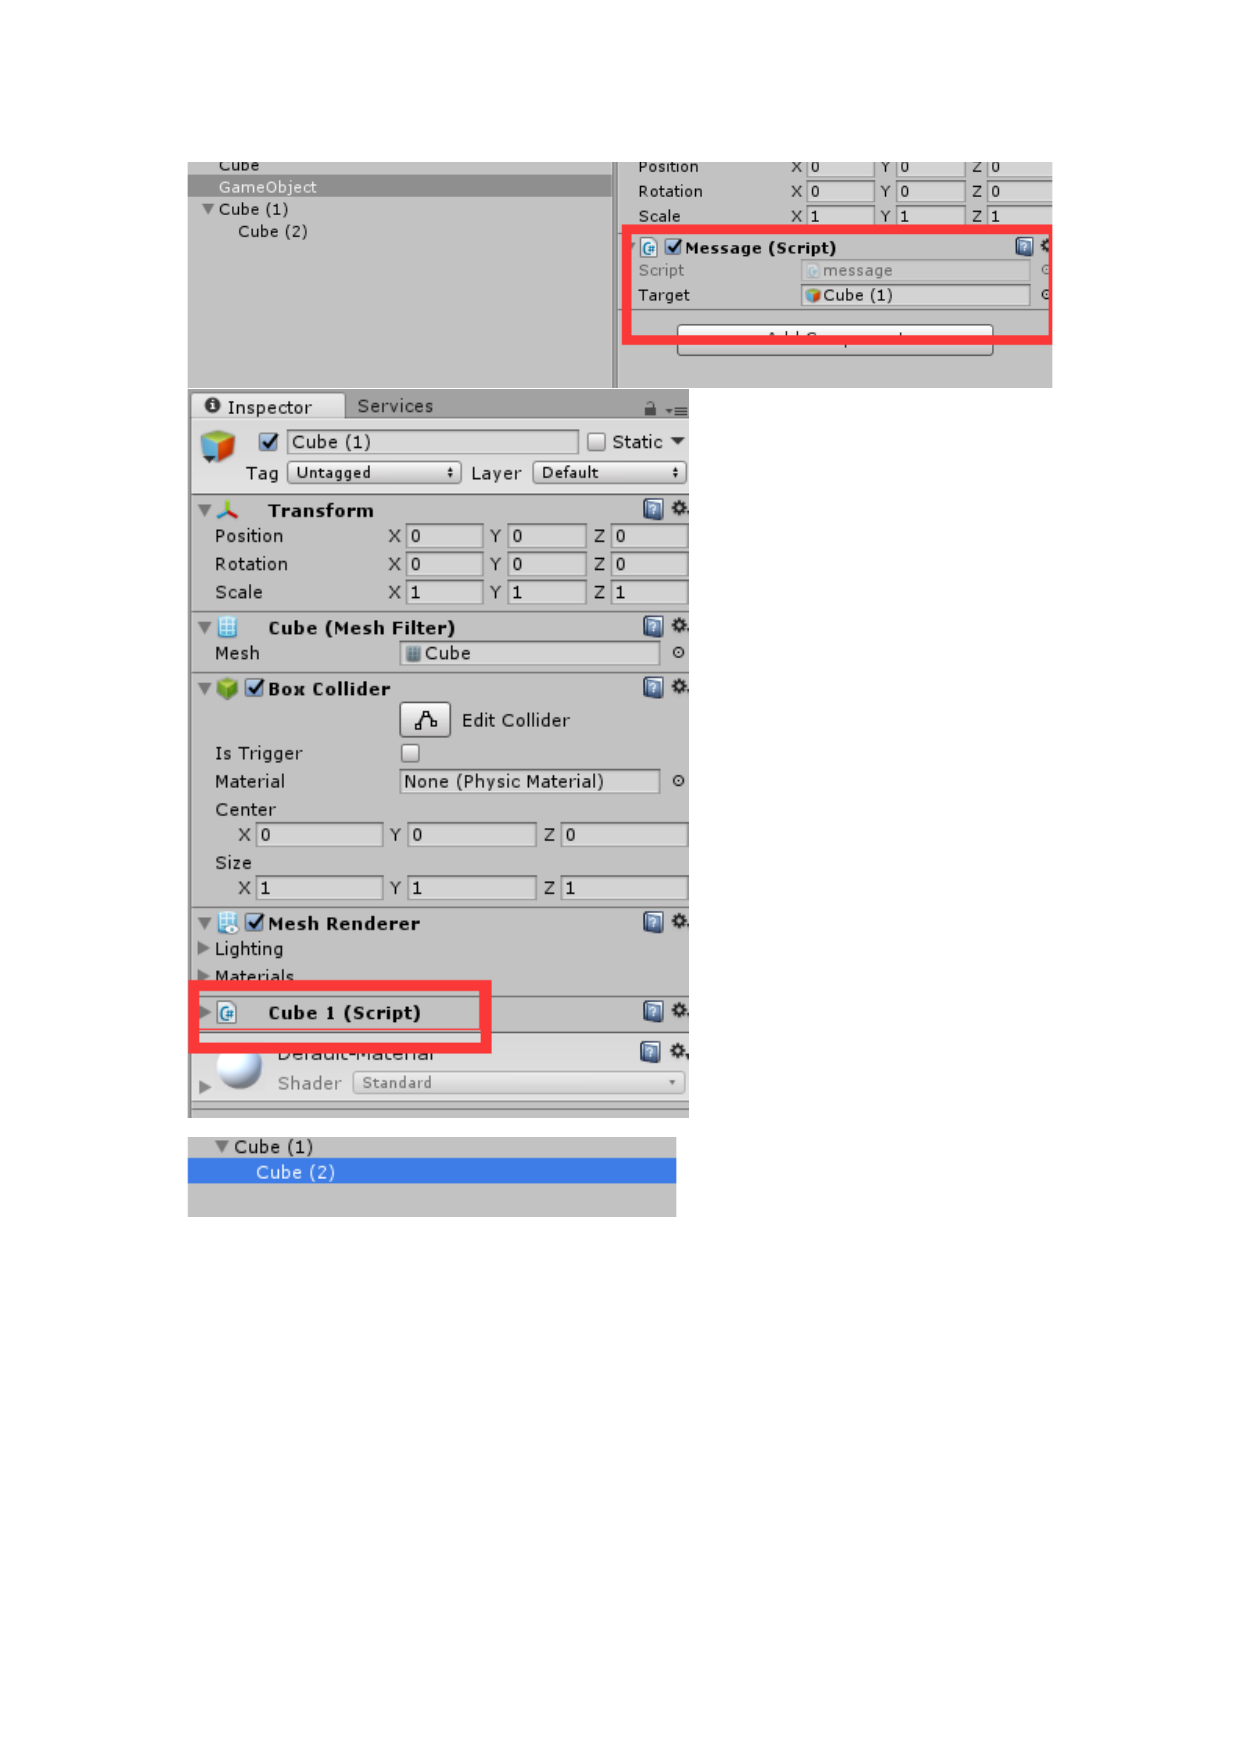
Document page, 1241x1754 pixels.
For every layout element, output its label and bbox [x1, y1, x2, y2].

picture [187, 389, 689, 1118]
picture [187, 1137, 677, 1217]
picture [187, 162, 1053, 388]
